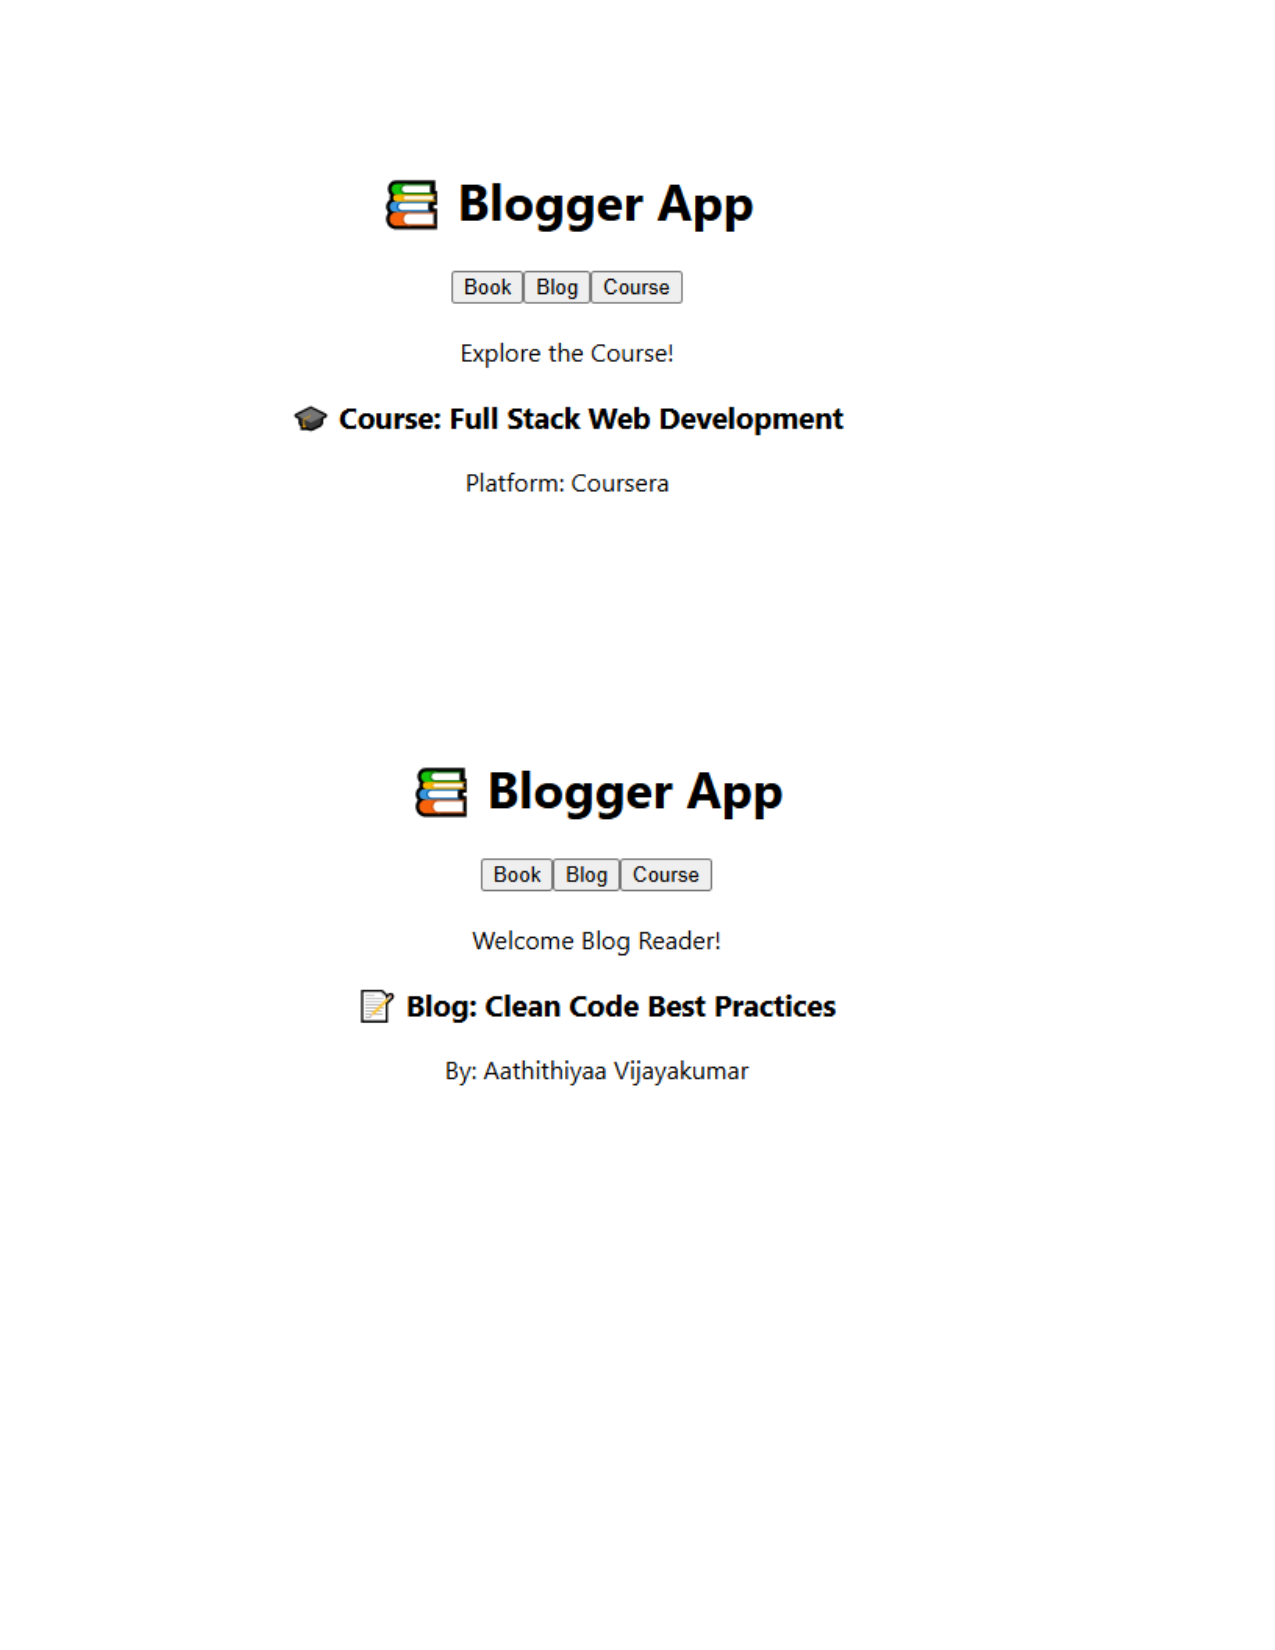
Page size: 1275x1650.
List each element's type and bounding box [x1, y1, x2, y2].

picture [150, 150, 1102, 1344]
